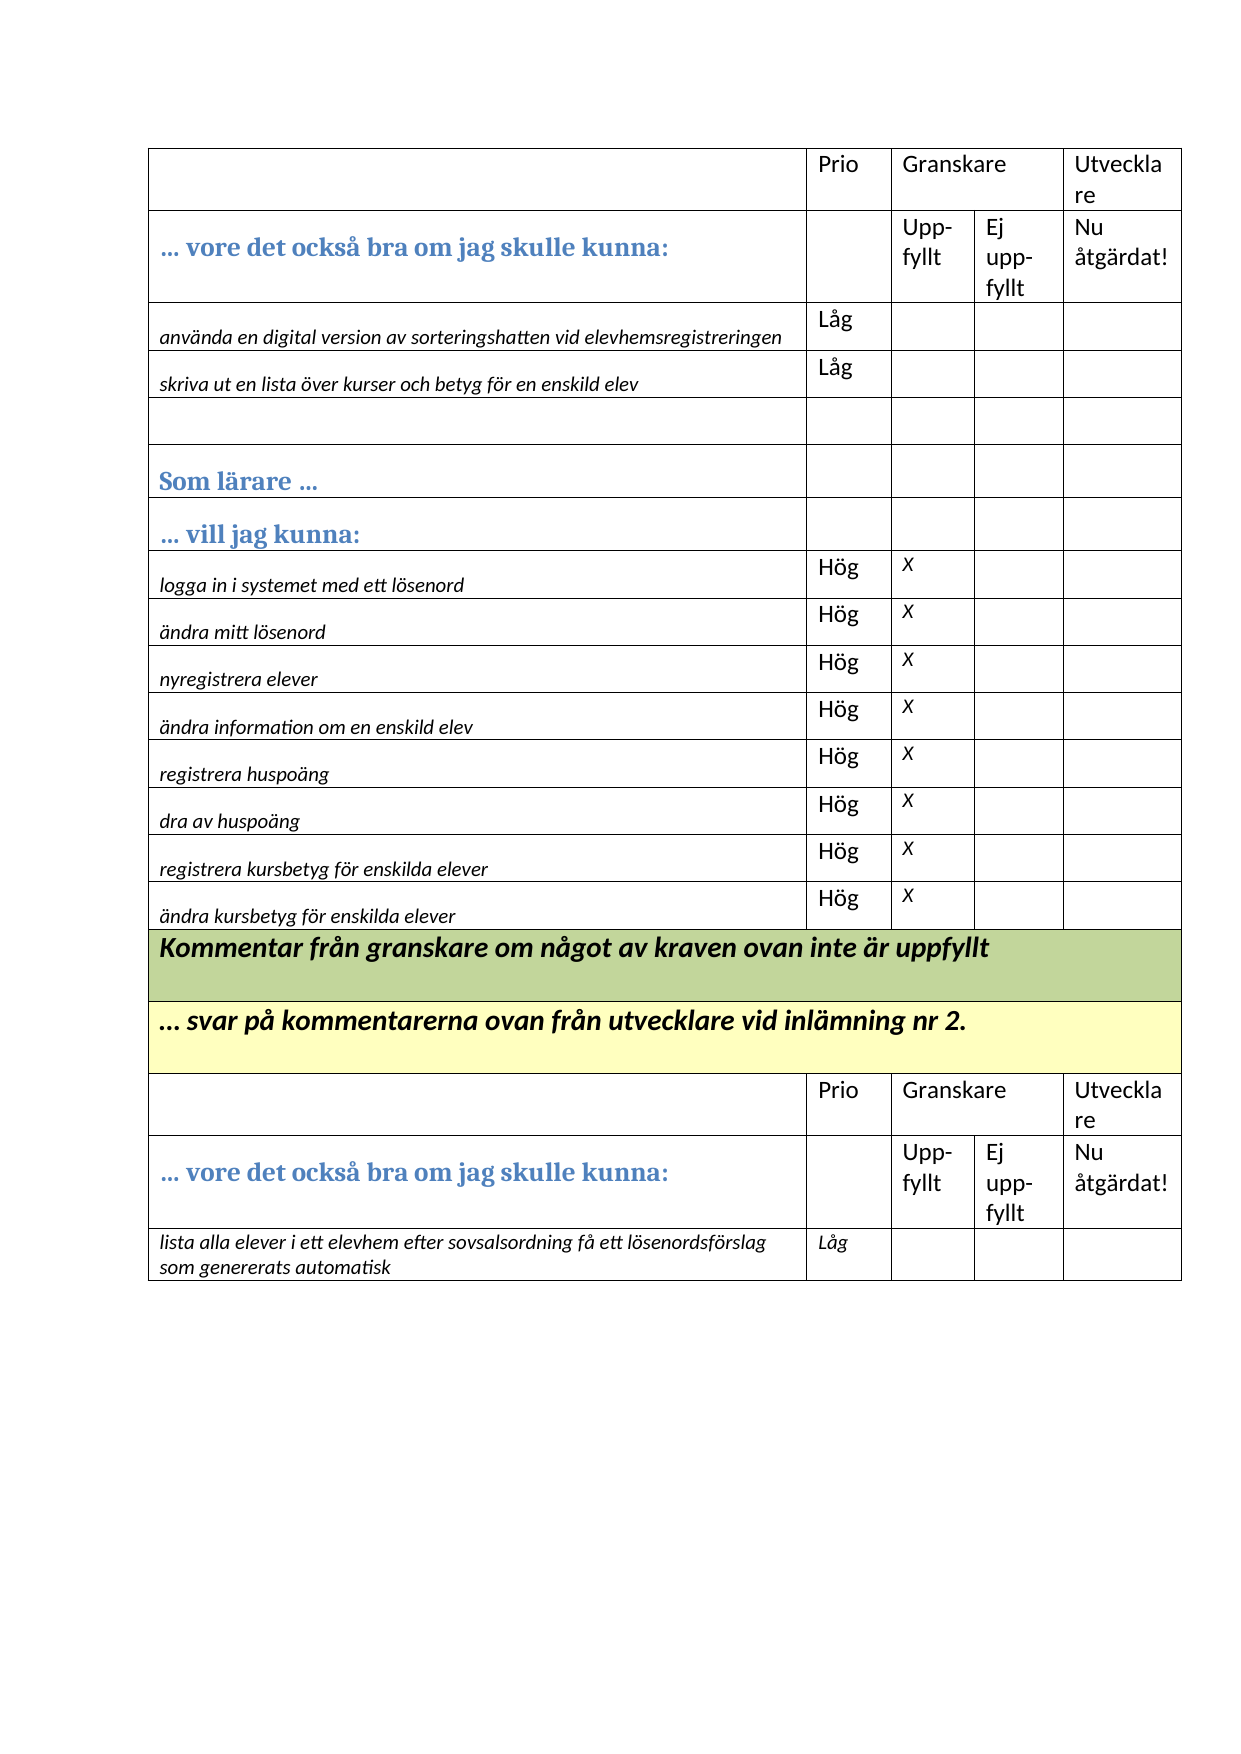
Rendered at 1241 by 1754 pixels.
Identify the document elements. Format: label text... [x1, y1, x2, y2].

table_cell [807, 445, 891, 497]
table_cell X [892, 599, 974, 645]
table_cell [975, 835, 1063, 881]
table_cell [892, 303, 974, 349]
table_cell [1064, 498, 1181, 550]
table_cell Låg [807, 351, 891, 397]
table_cell [975, 1229, 1063, 1280]
table_cell Prio [807, 149, 891, 210]
table_cell [1064, 788, 1181, 834]
table_cell [975, 693, 1063, 739]
table_cell [149, 149, 806, 210]
table_cell dra av huspoäng [149, 788, 806, 834]
table_cell Ej upp- fyllt [975, 1136, 1063, 1228]
table_cell [975, 445, 1063, 497]
table_cell ändra information om en enskild elev [149, 693, 806, 739]
table_cell [975, 351, 1063, 397]
table_cell [807, 398, 891, 444]
table_cell registrera kursbetyg för enskilda elever [149, 835, 806, 881]
table_cell [1064, 646, 1181, 692]
table_cell X [892, 693, 974, 739]
table_cell [807, 1136, 891, 1228]
table_cell X [892, 835, 974, 881]
table_cell registrera huspoäng [149, 740, 806, 787]
table_cell Låg [807, 303, 891, 349]
table_cell [1064, 551, 1181, 597]
table_cell nyregistrera elever [149, 646, 806, 692]
table_cell [1064, 882, 1181, 928]
table_cell [892, 445, 974, 497]
table_cell Utvecklare [1064, 149, 1181, 210]
table_cell Nu åtgärdat! [1064, 1136, 1181, 1228]
table_cell Hög [807, 551, 891, 597]
table_cell X [892, 882, 974, 928]
table_cell [1064, 303, 1181, 349]
table_cell Hög [807, 882, 891, 928]
table_cell [149, 398, 806, 444]
table_cell Hög [807, 740, 891, 787]
table_cell [1064, 398, 1181, 444]
table_cell Kommentar från granskare om något av kraven ovan inte är uppfyllt [149, 930, 1181, 1001]
table_cell Upp- fyllt [892, 1136, 974, 1228]
table_cell [975, 646, 1063, 692]
table_cell [892, 498, 974, 550]
table_cell [149, 1074, 806, 1135]
table_cell Granskare [892, 1074, 1063, 1135]
table_cell [1064, 1229, 1181, 1280]
table_cell använda en digital version av sorteringshatten vid elevhemsregistreringen [149, 303, 806, 349]
table_cell [892, 351, 974, 397]
table_cell X [892, 646, 974, 692]
table_cell [1064, 835, 1181, 881]
table_cell X [892, 788, 974, 834]
table_cell [807, 211, 891, 302]
table_cell [1064, 445, 1181, 497]
table_cell [975, 551, 1063, 597]
table_cell … vore det också bra om jag skulle kunna: [149, 211, 806, 302]
table_cell Utvecklare [1064, 1074, 1181, 1135]
table_cell [892, 398, 974, 444]
table_cell [1064, 351, 1181, 397]
table_cell Hög [807, 788, 891, 834]
table_cell X [892, 740, 974, 787]
table_cell [1064, 693, 1181, 739]
table_cell skriva ut en lista över kurser och betyg för en enskild elev [149, 351, 806, 397]
table_cell [975, 398, 1063, 444]
table_cell Prio [807, 1074, 891, 1135]
table_cell [975, 498, 1063, 550]
table_cell [975, 303, 1063, 349]
table_cell … vore det också bra om jag skulle kunna: [149, 1136, 806, 1228]
table_cell [975, 788, 1063, 834]
table_cell Låg [807, 1229, 891, 1280]
table_cell Som lärare … [149, 445, 806, 497]
table_cell Hög [807, 599, 891, 645]
table_cell lista alla elever i ett elevhem efter sovsalsordning få ett lösenordsförslag som genererats automatisk [149, 1229, 806, 1280]
table_cell Upp- fyllt [892, 211, 974, 302]
table_cell [975, 740, 1063, 787]
table_cell ändra mitt lösenord [149, 599, 806, 645]
table_cell Nu åtgärdat! [1064, 211, 1181, 302]
table_cell ändra kursbetyg för enskilda elever [149, 882, 806, 928]
table_cell … vill jag kunna: [149, 498, 806, 550]
table_cell [975, 599, 1063, 645]
table_cell Granskare [892, 149, 1063, 210]
table_cell [1064, 599, 1181, 645]
table_cell [807, 498, 891, 550]
table_cell Ej upp- fyllt [975, 211, 1063, 302]
table_cell Hög [807, 693, 891, 739]
table_cell [1064, 740, 1181, 787]
table_cell Hög [807, 646, 891, 692]
table_cell Hög [807, 835, 891, 881]
table_cell X [892, 551, 974, 597]
table_cell [892, 1229, 974, 1280]
table_cell logga in i systemet med ett lösenord [149, 551, 806, 597]
table_cell … svar på kommentarerna ovan från utvecklare vid inlämning nr 2. [149, 1002, 1181, 1073]
table_cell [975, 882, 1063, 928]
